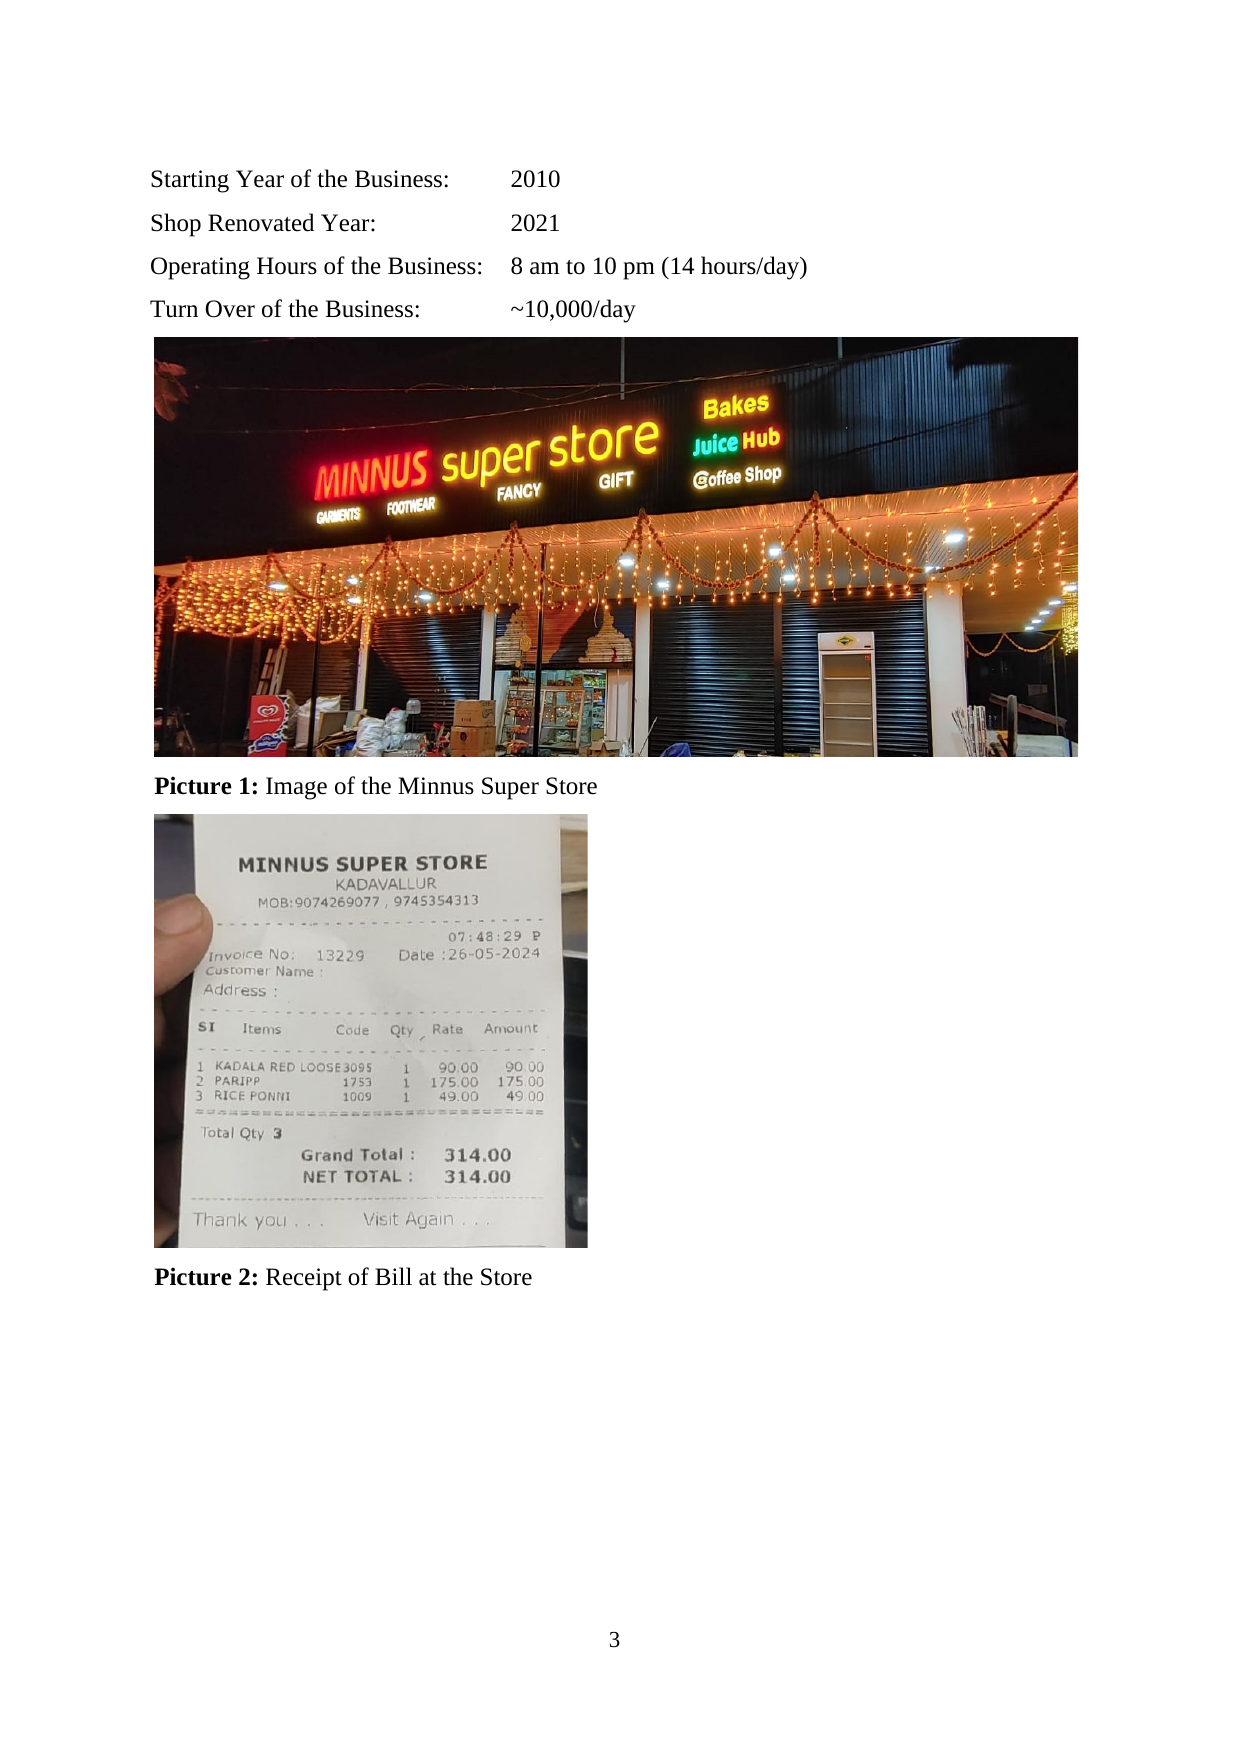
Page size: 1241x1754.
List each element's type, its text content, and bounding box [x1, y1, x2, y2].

text Picture 1: Image of the Minnus Super Store [154, 771, 960, 800]
text Shop Renovated Year: 2021 [150, 208, 960, 236]
picture [154, 337, 1079, 757]
text Picture 2: Receipt of Bill at the Store [154, 1262, 960, 1291]
text Operating Hours of the Business: 8 am to 10 pm (14 hours/day) [150, 251, 960, 279]
picture [154, 814, 588, 1248]
text Turn Over of the Business: ~10,000/day [150, 294, 960, 323]
text Starting Year of the Business: 2010 [150, 164, 960, 193]
